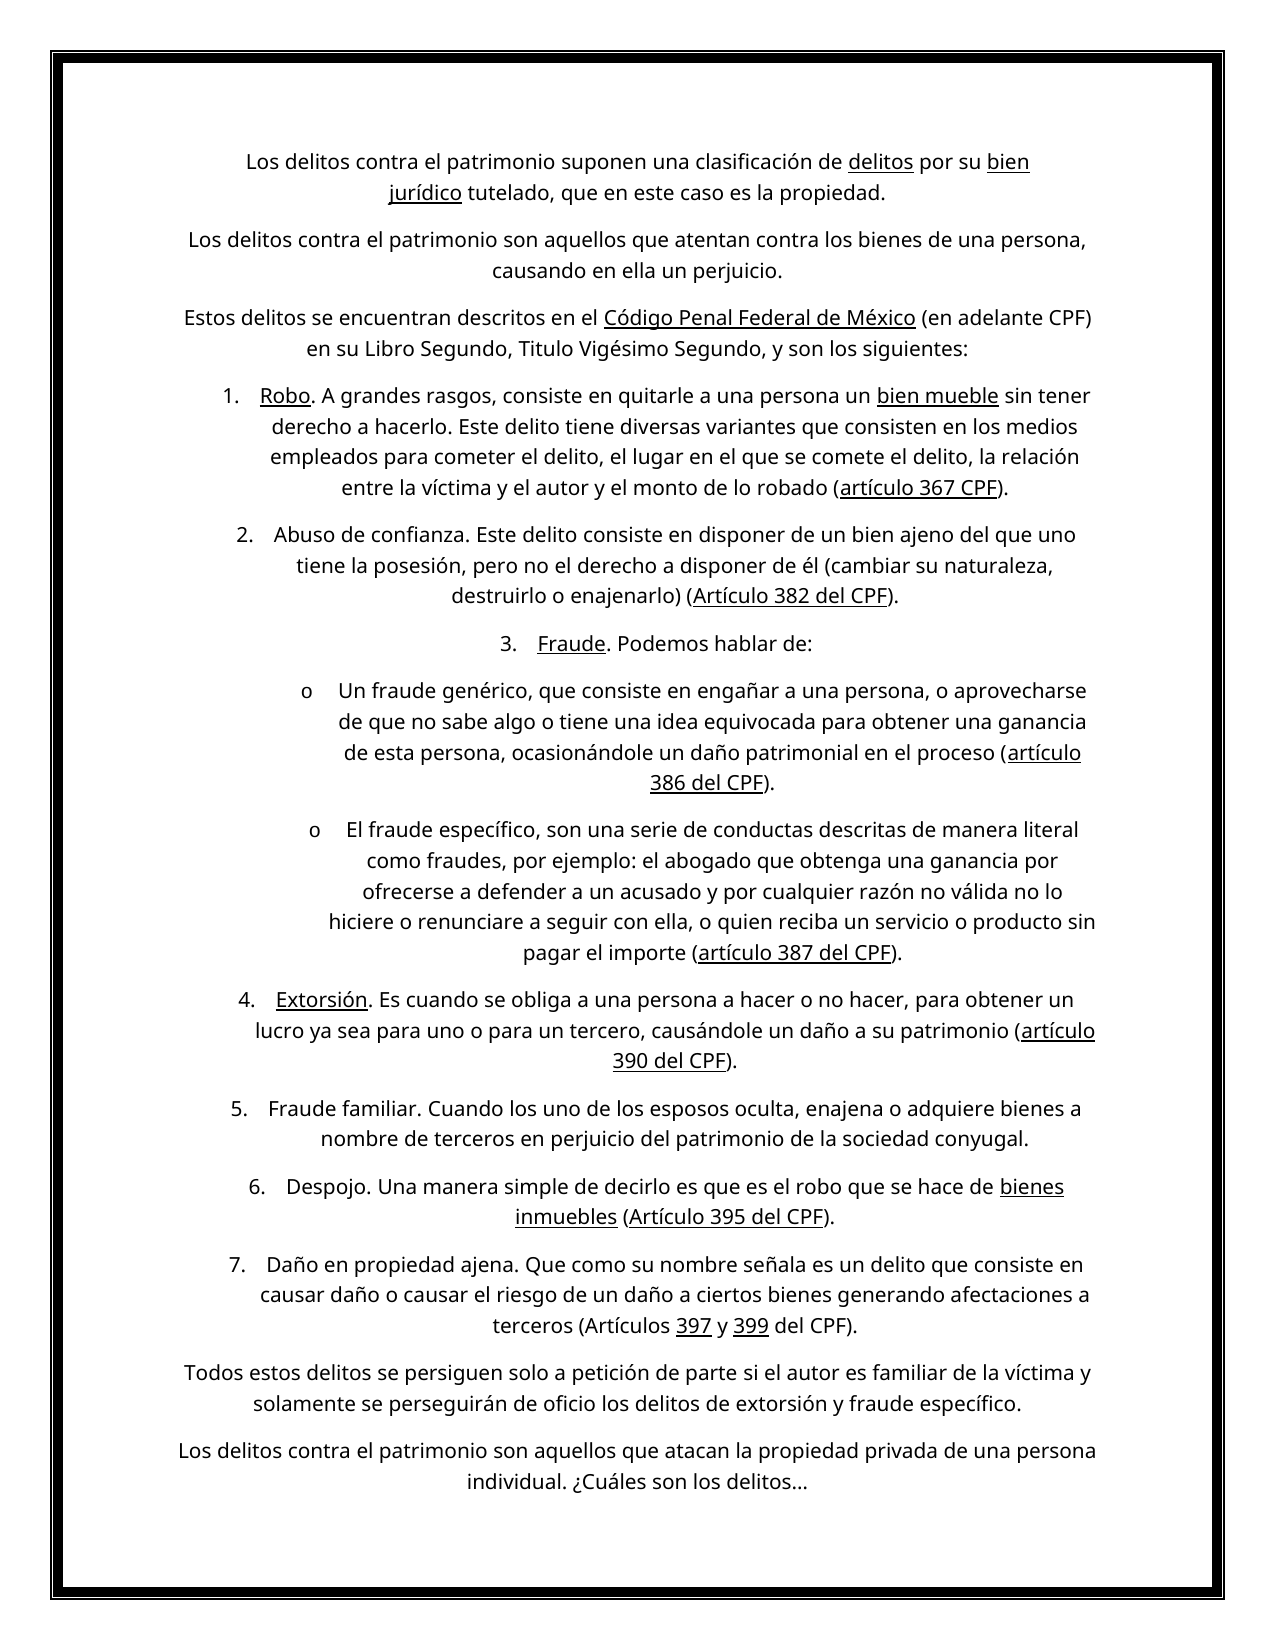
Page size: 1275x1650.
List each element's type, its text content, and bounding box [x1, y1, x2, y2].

list Despojo. Una manera simple de decirlo es que es el robo que se hace de bienes inmuebles (Artículo 395 del CPF). [214, 1172, 1098, 1231]
text Los delitos contra el patrimonio son aquellos que atacan la propiedad privada de una persona individual. ¿Cuáles son los delitos… [177, 1436, 1098, 1495]
list Abuso de confianza. Este delito consiste en disponer de un bien ajeno del que uno tiene la posesión, pero no el derecho a disponer de él (cambiar su naturaleza, destruirlo o enajenarlo) (Artículo 382 del CPF). [214, 520, 1098, 610]
list Daño en propiedad ajena. Que como su nombre señala es un delito que consiste en causar daño o causar el riesgo de un daño a ciertos bienes generando afectaciones a terceros (Artículos 397 y 399 del CPF). [214, 1250, 1098, 1339]
list Robo. A grandes rasgos, consiste en quitarle a una persona un bien mueble sin tener derecho a hacerlo. Este delito tiene diversas variantes que consisten en los medios empleados para cometer el delito, el lugar en el que se comete el delito, la relación entre la víctima y el autor y el monto de lo robado (artículo 367 CPF). [214, 381, 1098, 502]
text Estos delitos se encuentran descritos en el Código Penal Federal de México (en adelante CPF) en su Libro Segundo, Titulo Vigésimo Segundo, y son los siguientes: [177, 303, 1098, 362]
text Los delitos contra el patrimonio son aquellos que atentan contra los bienes de una persona, causando en ella un perjuicio. [177, 225, 1098, 284]
list Fraude. Podemos hablar de: [214, 629, 1098, 657]
list Fraude familiar. Cuando los uno de los esposos oculta, enajena o adquiere bienes a nombre de terceros en perjuicio del patrimonio de la sociedad conyugal. [214, 1094, 1098, 1153]
text Todos estos delitos se persiguen solo a petición de parte si el autor es familiar de la víctima y solamente se perseguirán de oficio los delitos de extorsión y fraude específico. [177, 1358, 1098, 1417]
list El fraude específico, son una serie de conductas descritas de manera literal como fraudes, por ejemplo: el abogado que obtenga una ganancia por ofrecerse a defender a un acusado y por cualquier razón no válida no lo hiciere o renunciare a seguir con ella, o quien reciba un servicio o producto sin pagar el importe (artículo 387 del CPF). [289, 816, 1098, 967]
list Extorsión. Es cuando se obliga a una persona a hacer o no hacer, para obtener un lucro ya sea para uno o para un tercero, causándole un daño a su patrimonio (artículo 390 del CPF). [214, 985, 1098, 1075]
list Un fraude genérico, que consiste en engañar a una persona, o aprovecharse de que no sabe algo o tiene una idea equivocada para obtener una ganancia de esta persona, ocasionándole un daño patrimonial en el proceso (artículo 386 del CPF). [289, 676, 1098, 797]
text Los delitos contra el patrimonio suponen una clasificación de delitos por su bien jurídico tutelado, que en este caso es la propiedad. [177, 147, 1098, 207]
